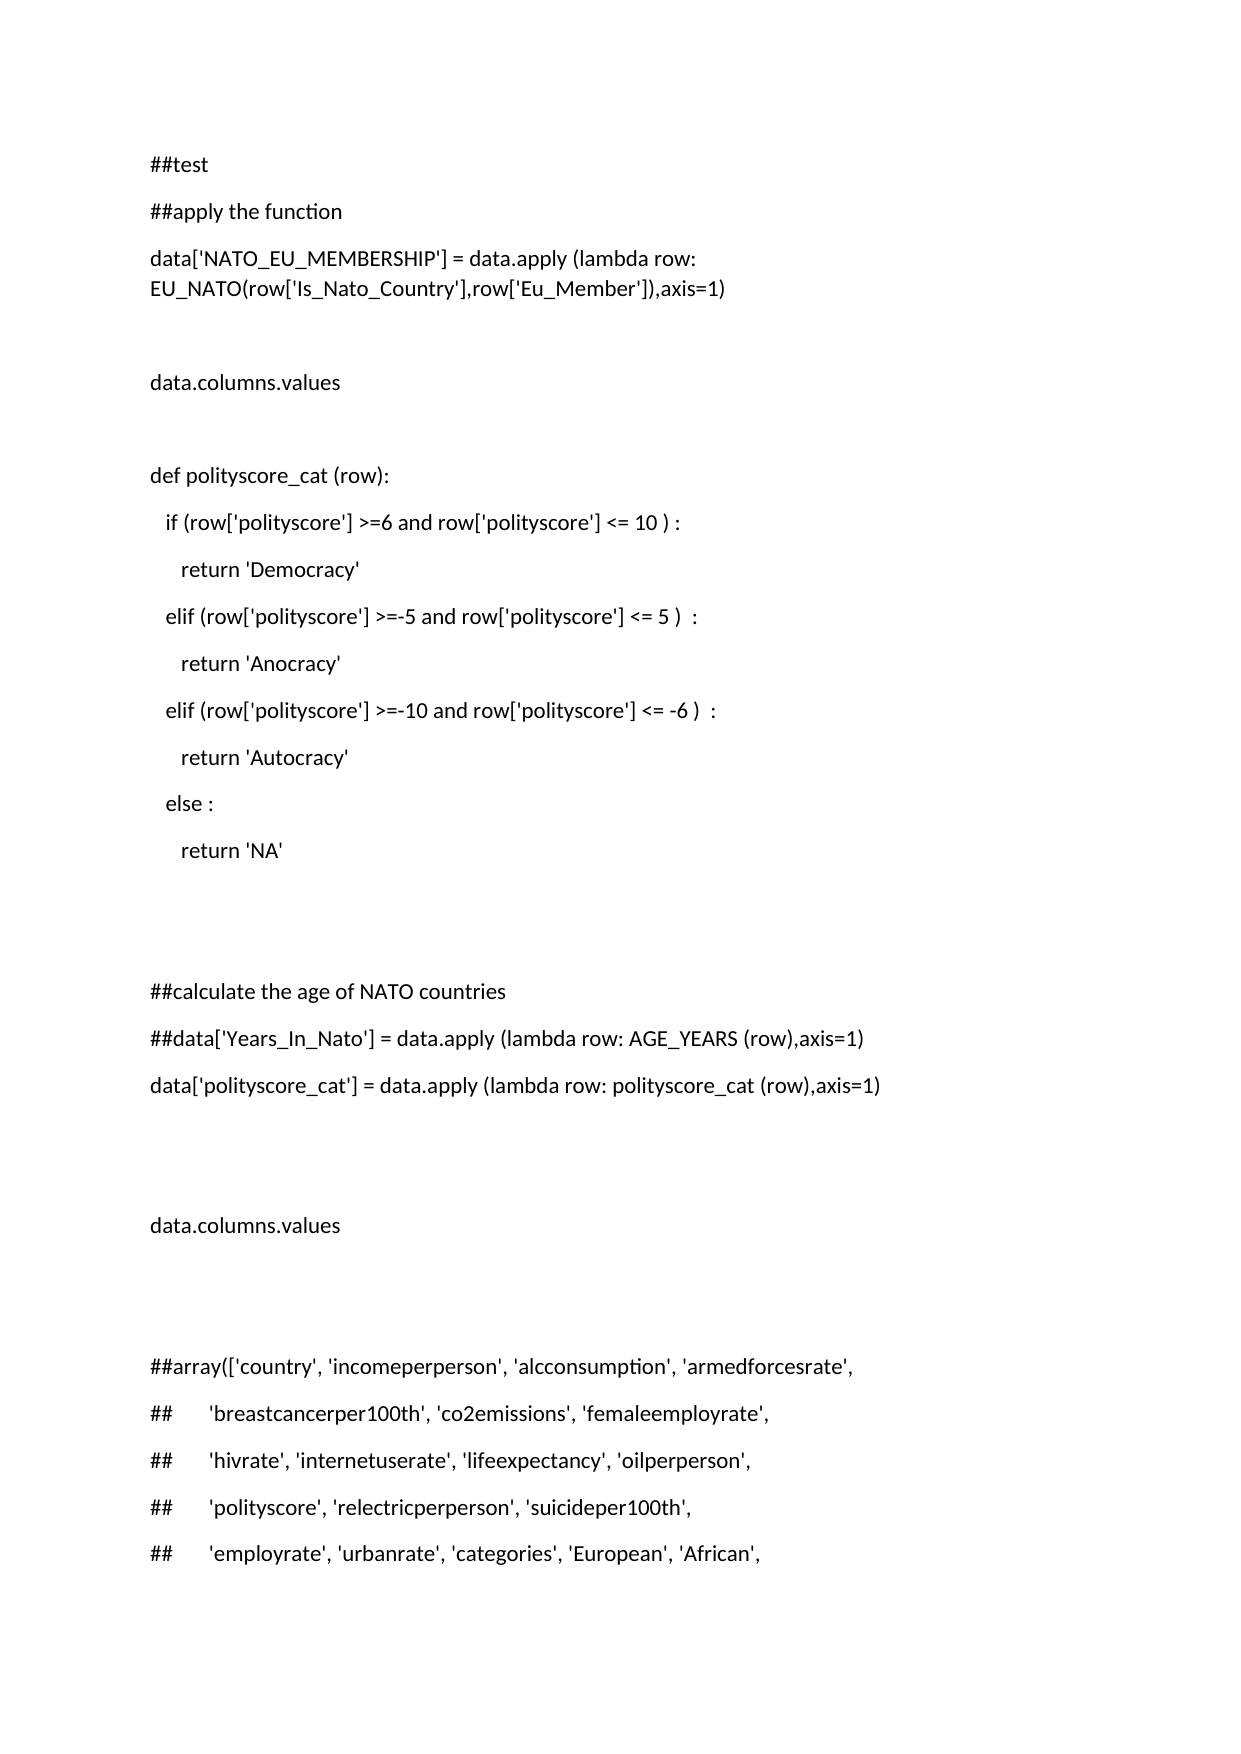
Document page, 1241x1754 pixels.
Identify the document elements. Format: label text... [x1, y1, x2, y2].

text def polityscore_cat (row): [150, 461, 1090, 489]
text data['polityscore_cat'] = data.apply (lambda row: polityscore_cat (row),axis=1) [150, 1071, 1090, 1099]
text data['NATO_EU_MEMBERSHIP'] = data.apply (lambda row: EU_NATO(row['Is_Nato_Country'],row['Eu_Member']),axis=1) [150, 244, 1090, 302]
text return 'NA' [150, 836, 1090, 864]
text ##calculate the age of NATO countries [150, 977, 1090, 1005]
text if (row['polityscore'] >=6 and row['polityscore'] <= 10 ) : [150, 508, 1090, 536]
text ##test [150, 150, 1090, 178]
text ## 'breastcancerper100th', 'co2emissions', 'femaleemployrate', [150, 1399, 1090, 1427]
text return 'Autocracy' [150, 743, 1090, 771]
text ##data['Years_In_Nato'] = data.apply (lambda row: AGE_YEARS (row),axis=1) [150, 1024, 1090, 1052]
text else : [150, 789, 1090, 818]
text ##apply the function [150, 197, 1090, 225]
text return 'Anocracy' [150, 649, 1090, 677]
text ## 'hivrate', 'internetuserate', 'lifeexpectancy', 'oilperperson', [150, 1446, 1090, 1474]
text elif (row['polityscore'] >=-5 and row['polityscore'] <= 5 ) : [150, 602, 1090, 630]
text data.columns.values [150, 368, 1090, 396]
text data.columns.values [150, 1211, 1090, 1239]
text ## 'employrate', 'urbanrate', 'categories', 'European', 'African', [150, 1539, 1090, 1568]
text ## 'polityscore', 'relectricperperson', 'suicideper100th', [150, 1493, 1090, 1521]
text return 'Democracy' [150, 555, 1090, 583]
text ##array(['country', 'incomeperperson', 'alcconsumption', 'armedforcesrate', [150, 1352, 1090, 1380]
text elif (row['polityscore'] >=-10 and row['polityscore'] <= -6 ) : [150, 696, 1090, 724]
